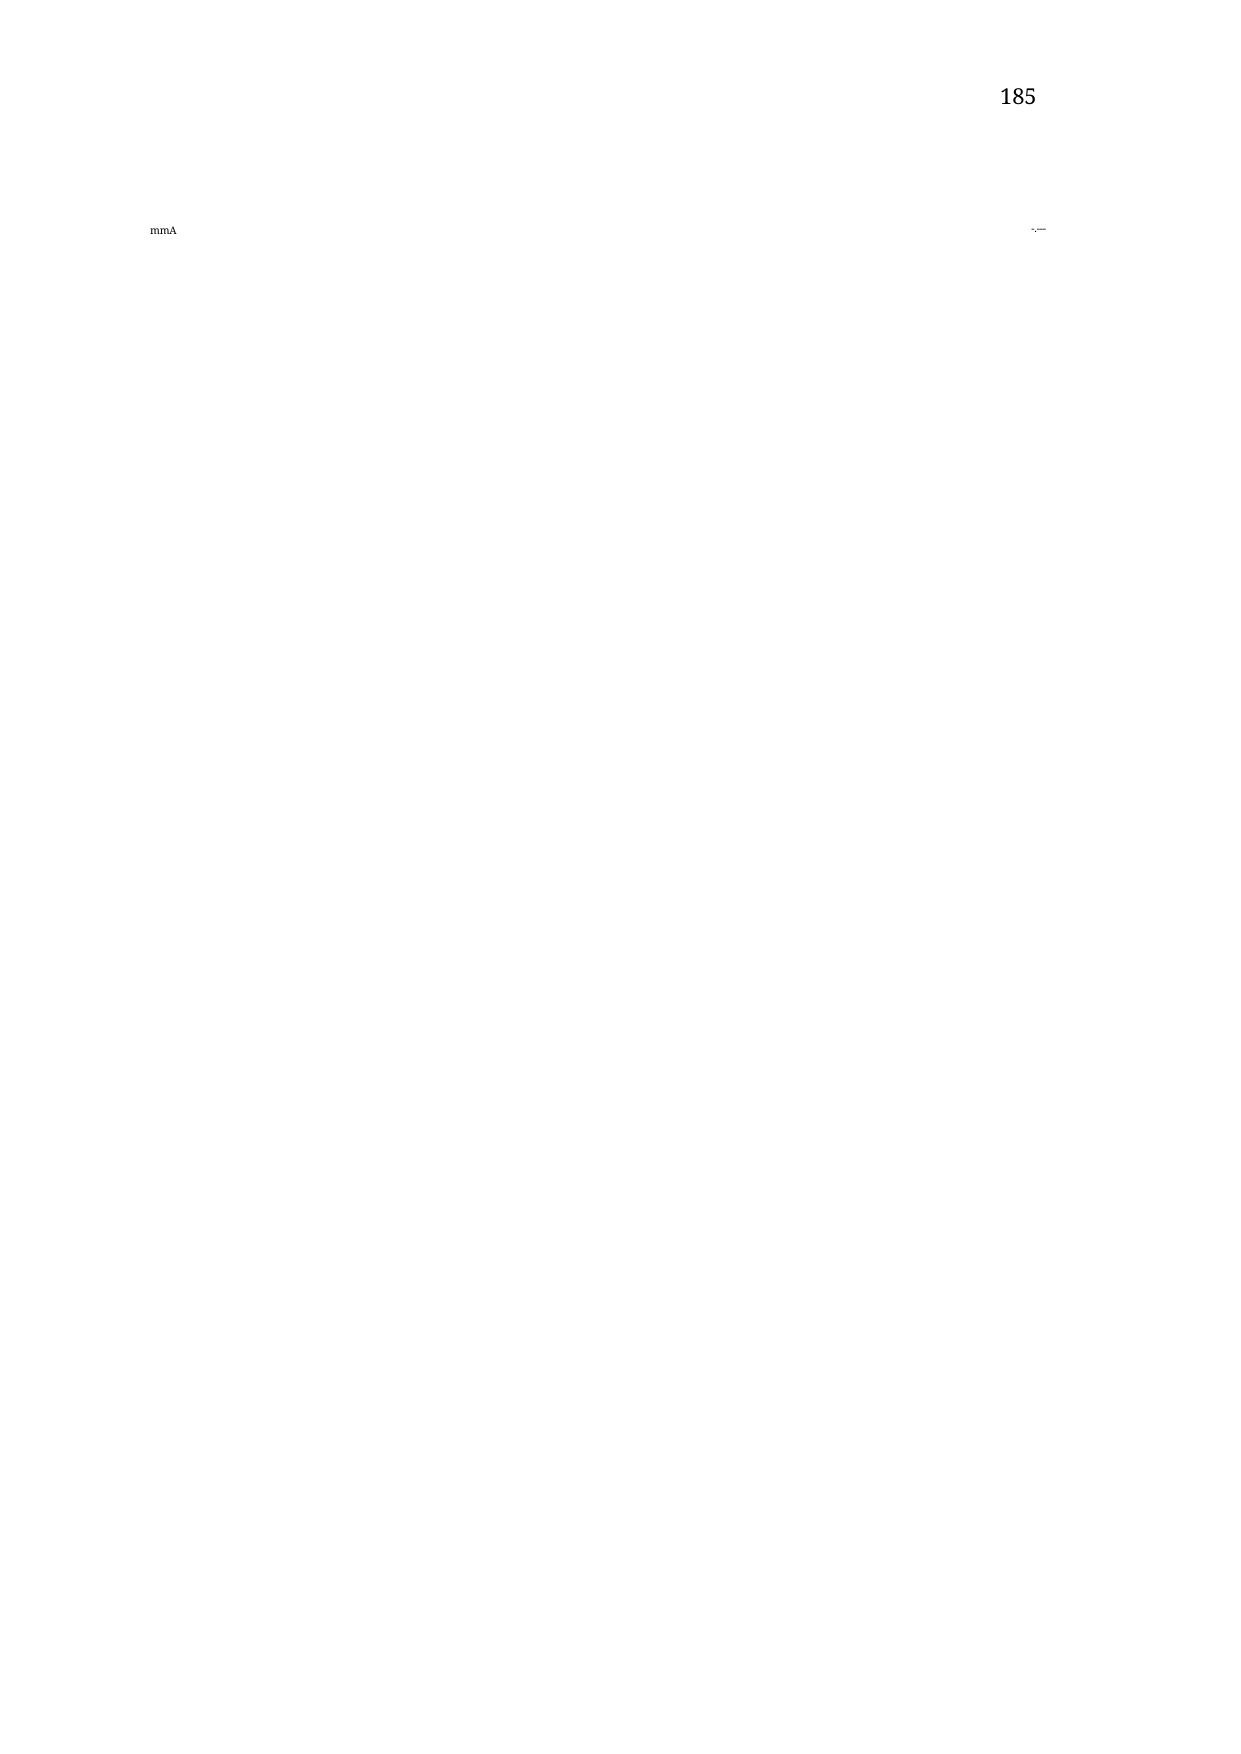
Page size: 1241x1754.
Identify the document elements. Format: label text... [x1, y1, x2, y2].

text 185 [1000, 87, 1065, 109]
